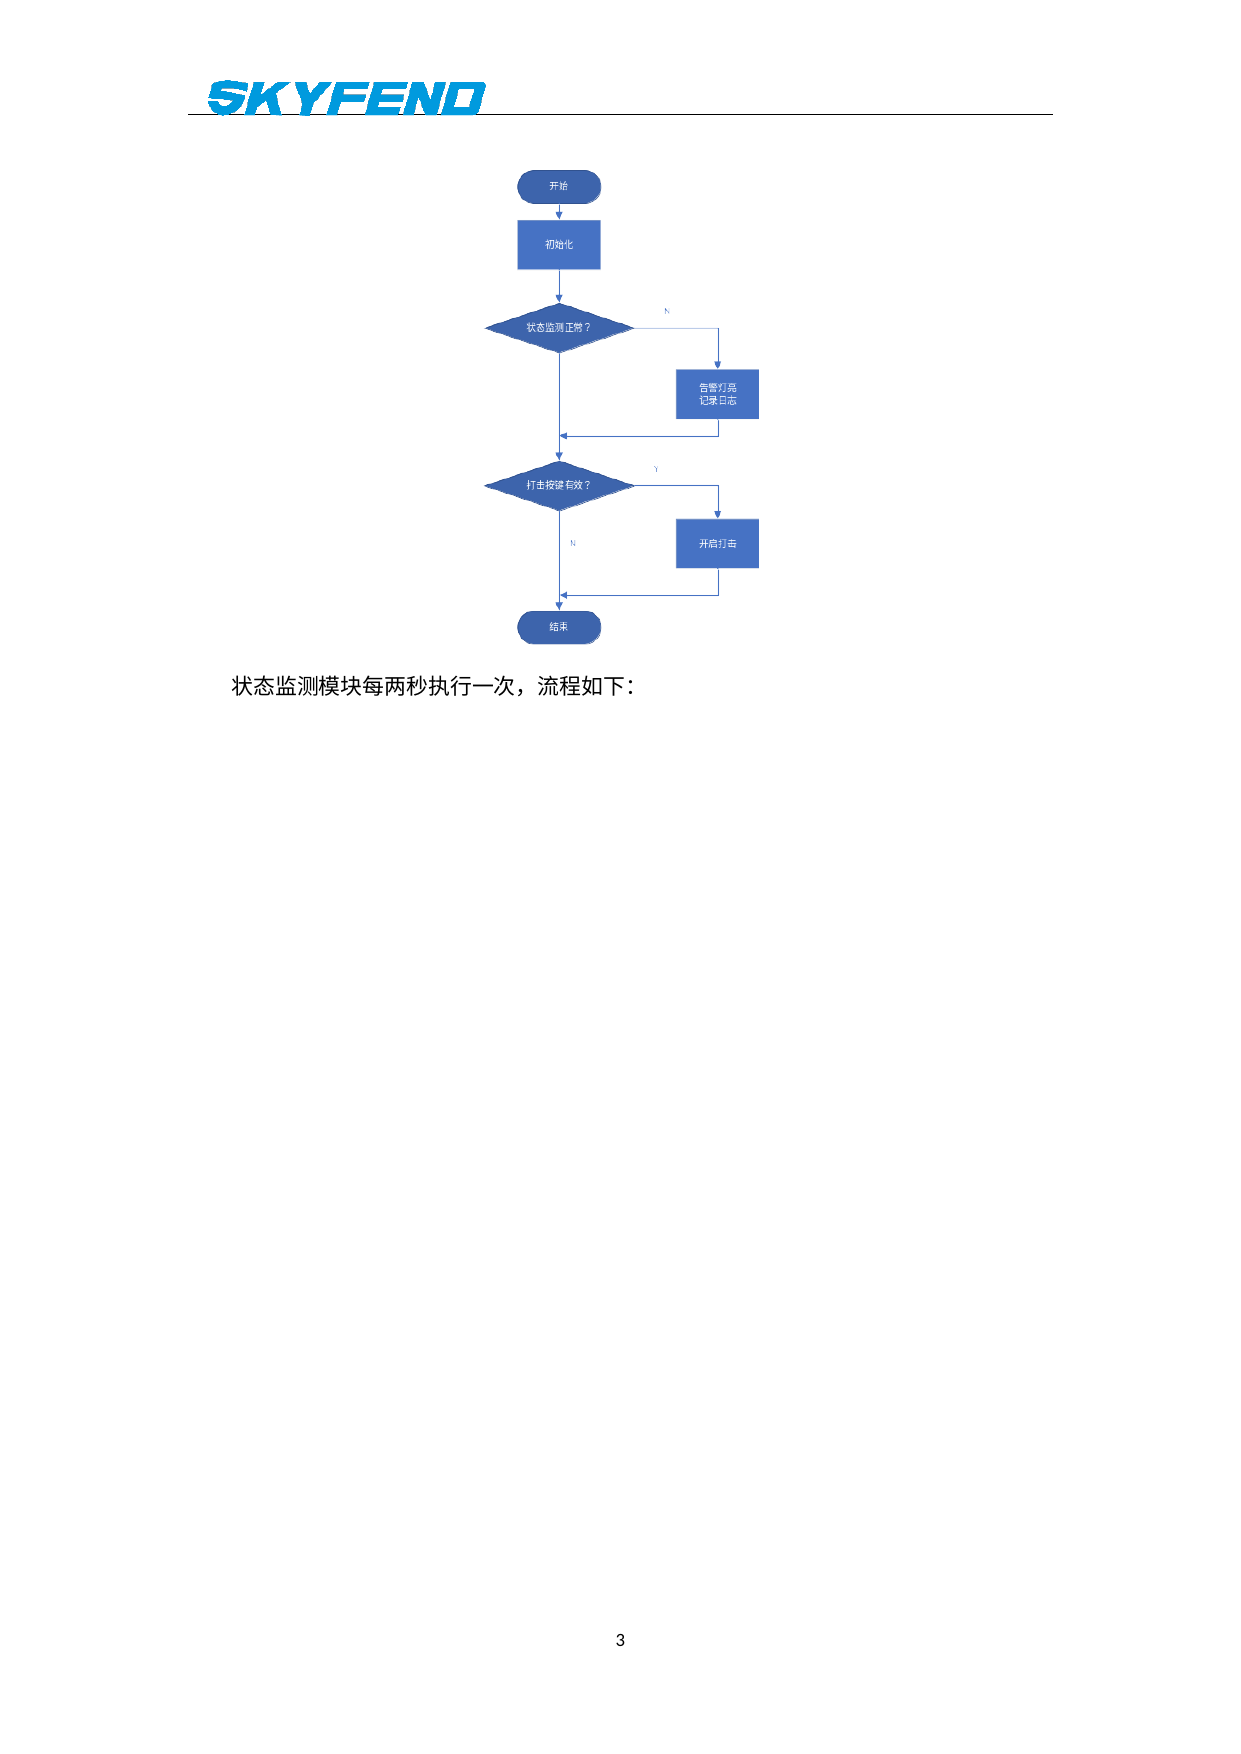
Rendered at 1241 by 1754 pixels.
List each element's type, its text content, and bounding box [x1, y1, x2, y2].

picture [203, 72, 488, 119]
text 状态监测模块每两秒执行一次，流程如下： [187, 668, 1053, 701]
picture [456, 90, 473, 106]
